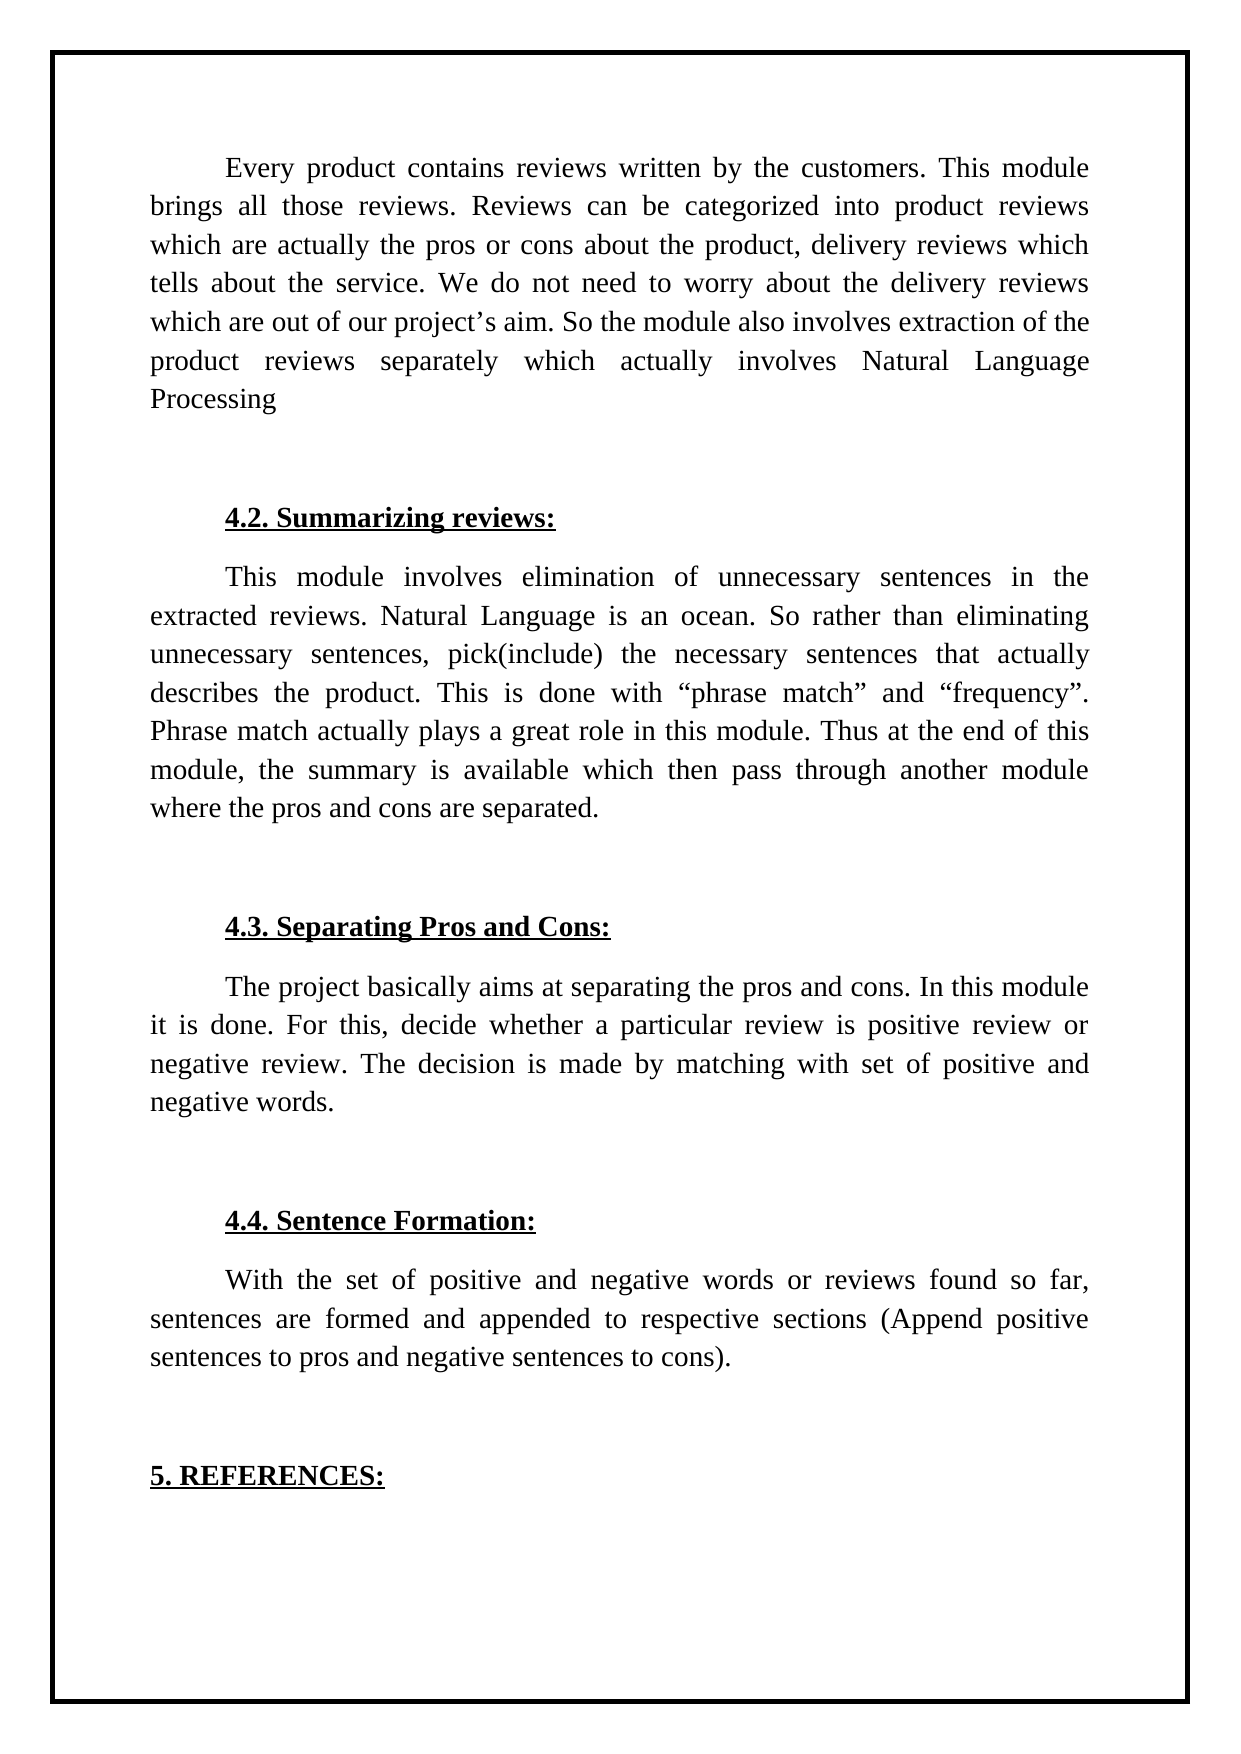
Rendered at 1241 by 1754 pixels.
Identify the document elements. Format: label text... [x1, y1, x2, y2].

text Every product contains reviews written by the customers. This module brings all those reviews. Reviews can be categorized into product reviews which are actually the pros or cons about the product, delivery reviews which tells about the service. We do not need to worry about the delivery reviews which are out of our project’s aim. So the module also involves extraction of the product reviews separately which actually involves Natural Language Processing [150, 150, 1090, 415]
text 4.4. Sentence Formation: [150, 1203, 1090, 1237]
text With the set of positive and negative words or reviews found so far, sentences are formed and appended to respective sections (Append positive sentences to pros and negative sentences to cons). [150, 1262, 1090, 1373]
text 5. REFERENCES: [150, 1458, 1090, 1492]
text 4.2. Summarizing reviews: [150, 500, 1090, 533]
text This module involves elimination of unnecessary sentences in the extracted reviews. Natural Language is an ocean. So rather than eliminating unnecessary sentences, pick(include) the necessary sentences that actually describes the product. This is done with “phrase match” and “frequency”. Phrase match actually plays a great role in this module. Thus at the end of this module, the summary is available which then pass through another module where the pros and cons are separated. [150, 559, 1090, 824]
text The project basically aims at separating the pros and cons. In this module it is done. For this, decide whether a particular review is positive review or negative review. The decision is made by matching with set of positive and negative words. [150, 969, 1090, 1118]
text 4.3. Separating Pros and Cons: [150, 909, 1090, 943]
